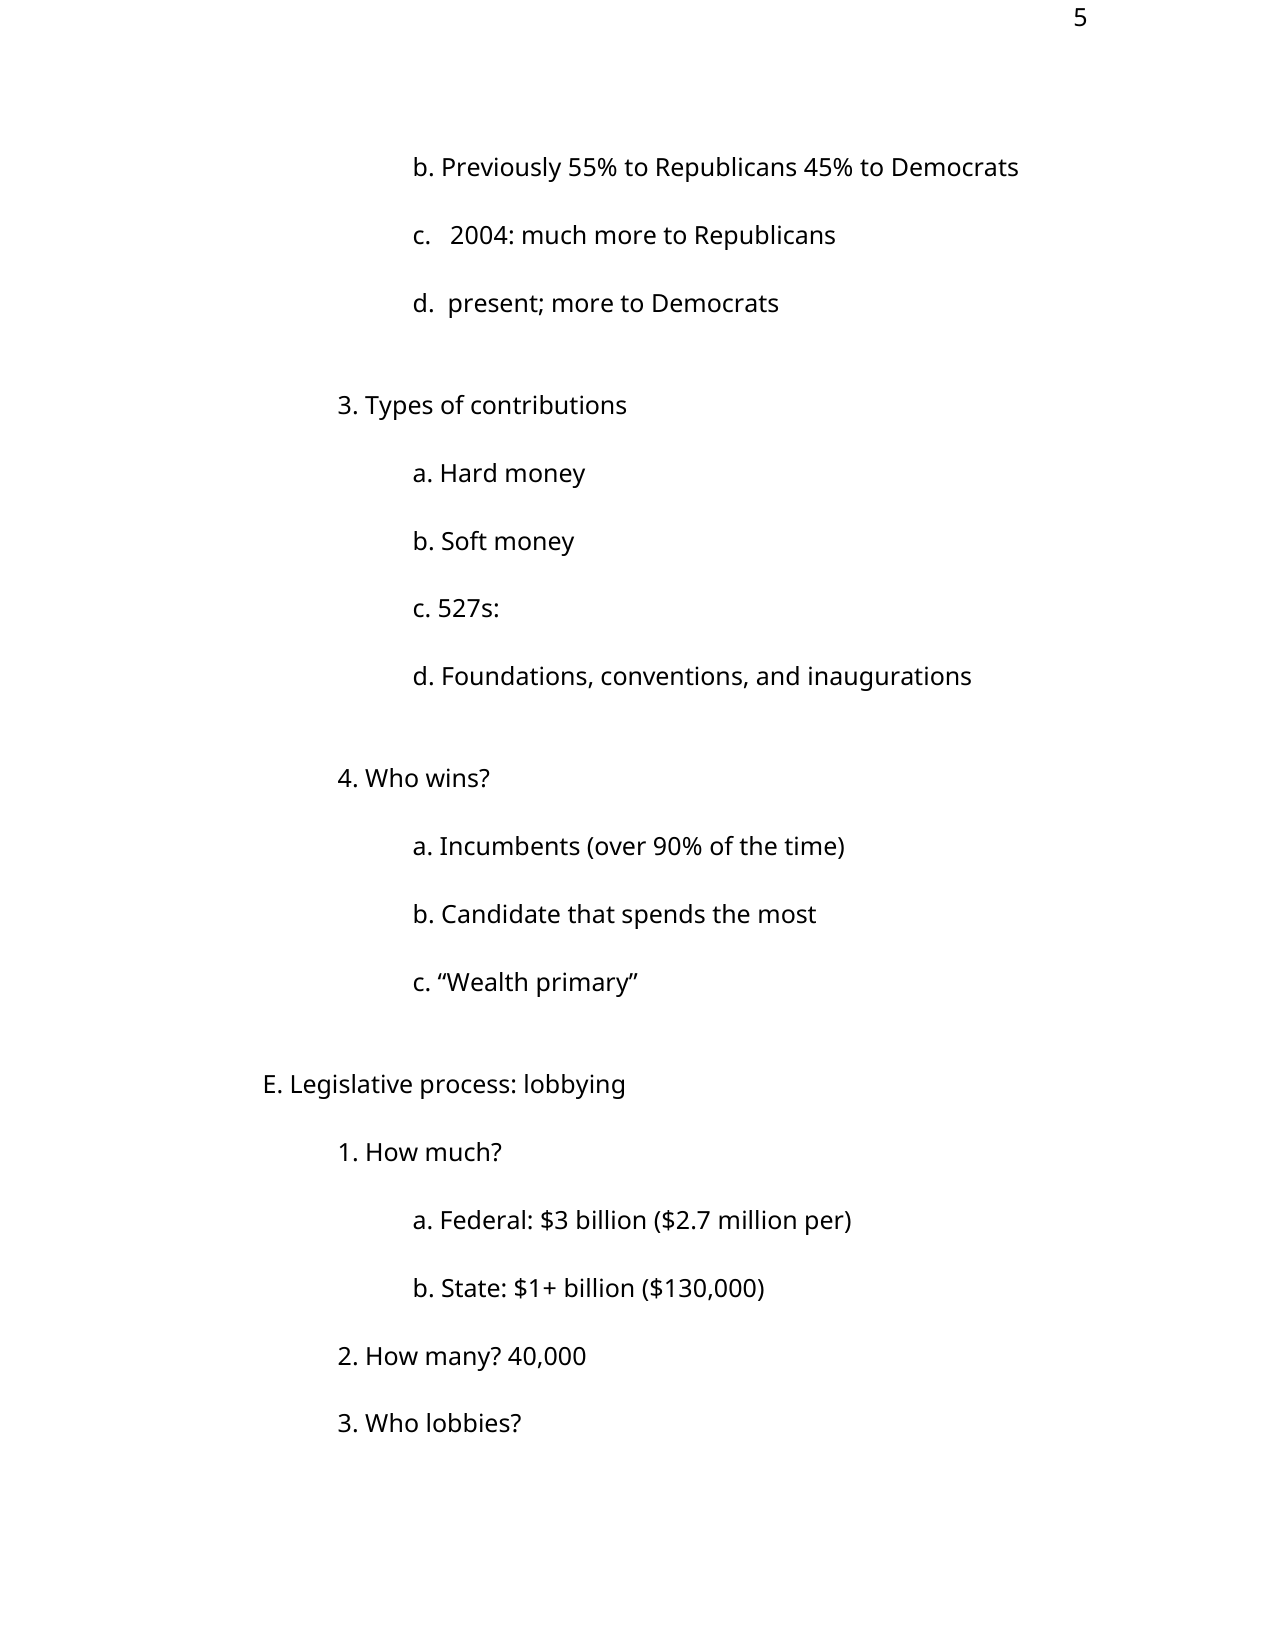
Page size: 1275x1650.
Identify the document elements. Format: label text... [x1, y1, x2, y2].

text b. Candidate that spends the most [262, 897, 1153, 931]
text E. Legislative process: lobbying [187, 1067, 1153, 1101]
text 3. Who lobbies? [262, 1406, 1153, 1440]
list 2004: much more to Republicans [412, 218, 1153, 252]
text c. “Wealth primary” [262, 965, 1153, 999]
text b. Previously 55% to Republicans 45% to Democrats [262, 150, 1153, 184]
text c. 527s: [262, 591, 1153, 625]
text a. Incumbents (over 90% of the time) [262, 829, 1153, 863]
text 2. How many? 40,000 [262, 1338, 1153, 1372]
text b. Soft money [262, 523, 1153, 557]
text d. Foundations, conventions, and inaugurations [337, 659, 1153, 693]
text d. present; more to Democrats [412, 286, 1153, 320]
text a. Hard money [262, 456, 1153, 489]
text b. State: $1+ billion ($130,000) [337, 1271, 1153, 1304]
text 3. Types of contributions [262, 388, 1153, 422]
text a. Federal: $3 billion ($2.7 million per) [337, 1203, 1153, 1237]
text 4. Who wins? [262, 761, 1153, 795]
text 1. How much? [262, 1135, 1153, 1169]
